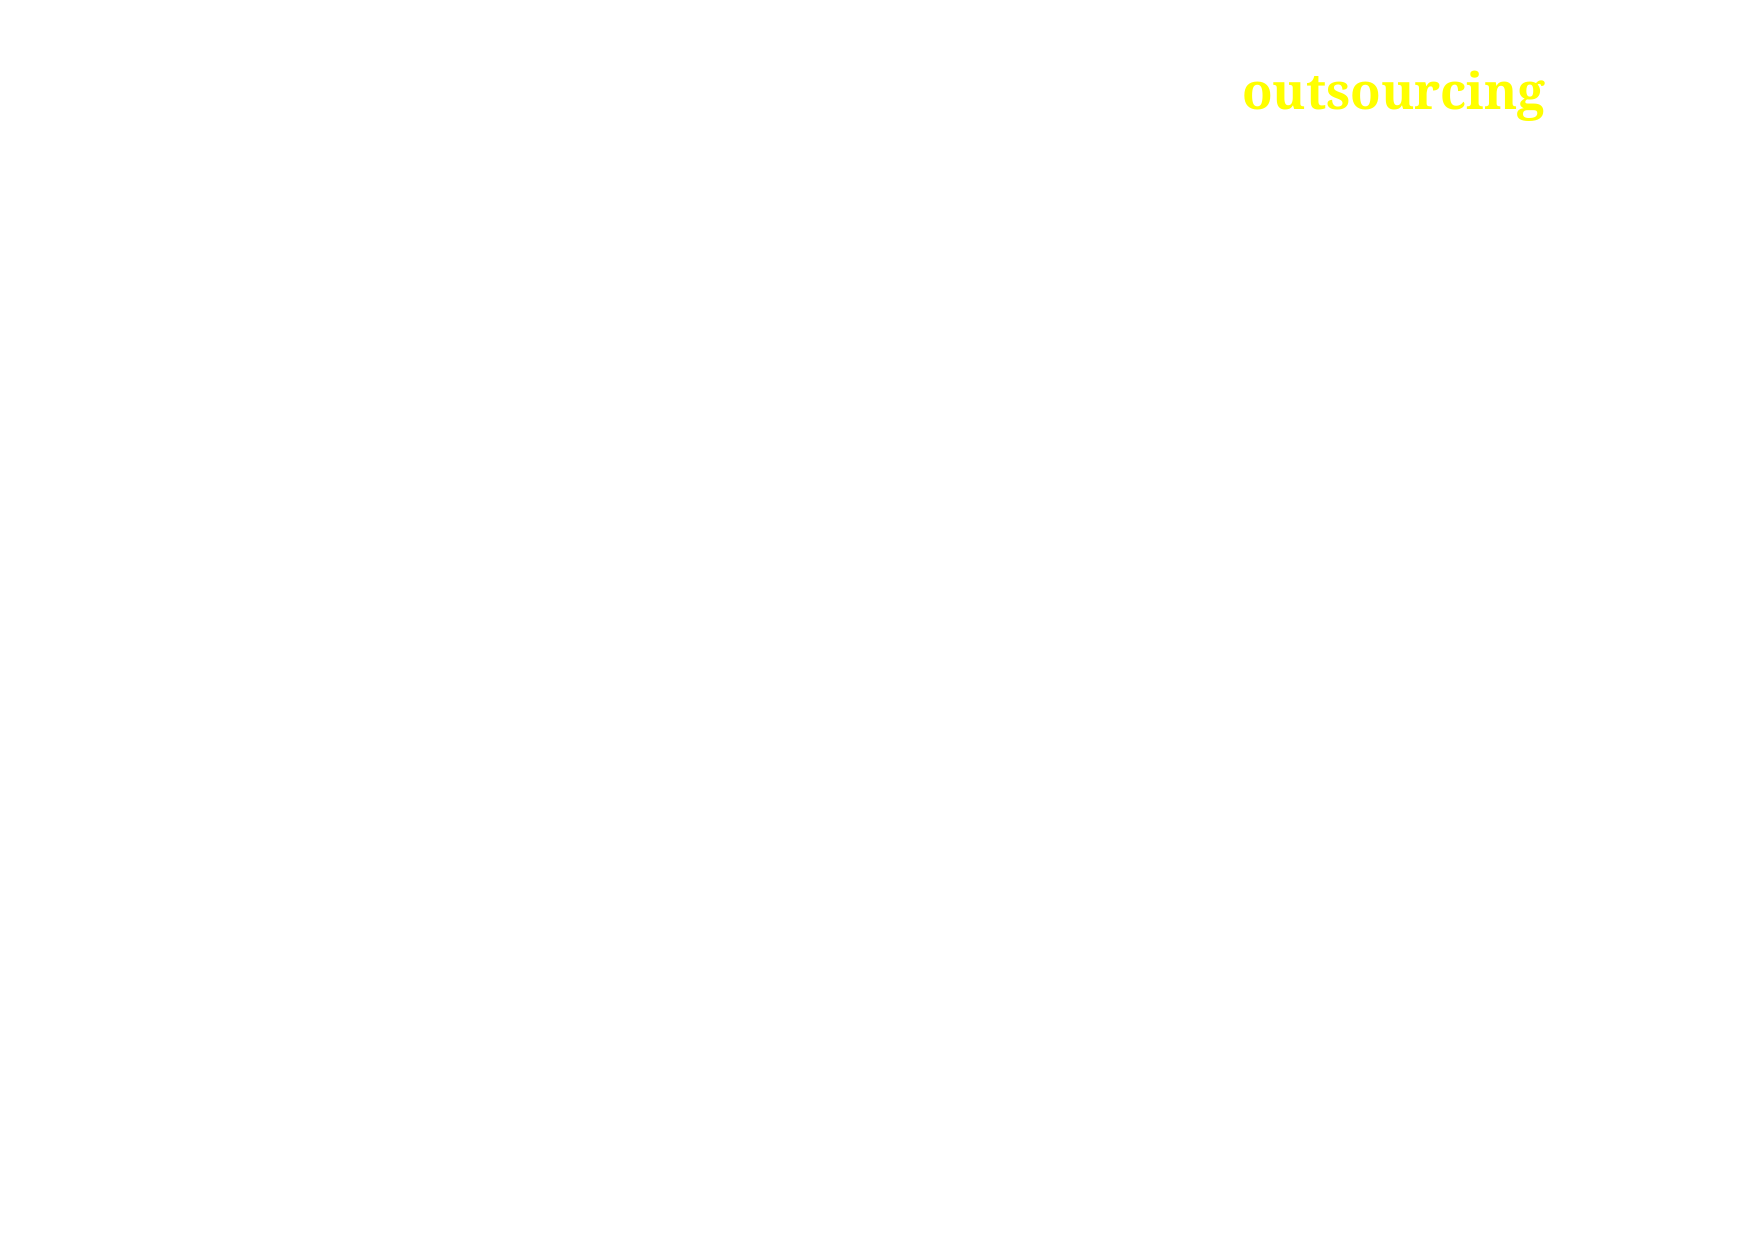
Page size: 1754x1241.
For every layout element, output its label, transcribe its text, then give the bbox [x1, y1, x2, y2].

text Sowed the seeds for the great computer outsourcing debates Слайд 25 [229, 56, 1643, 192]
